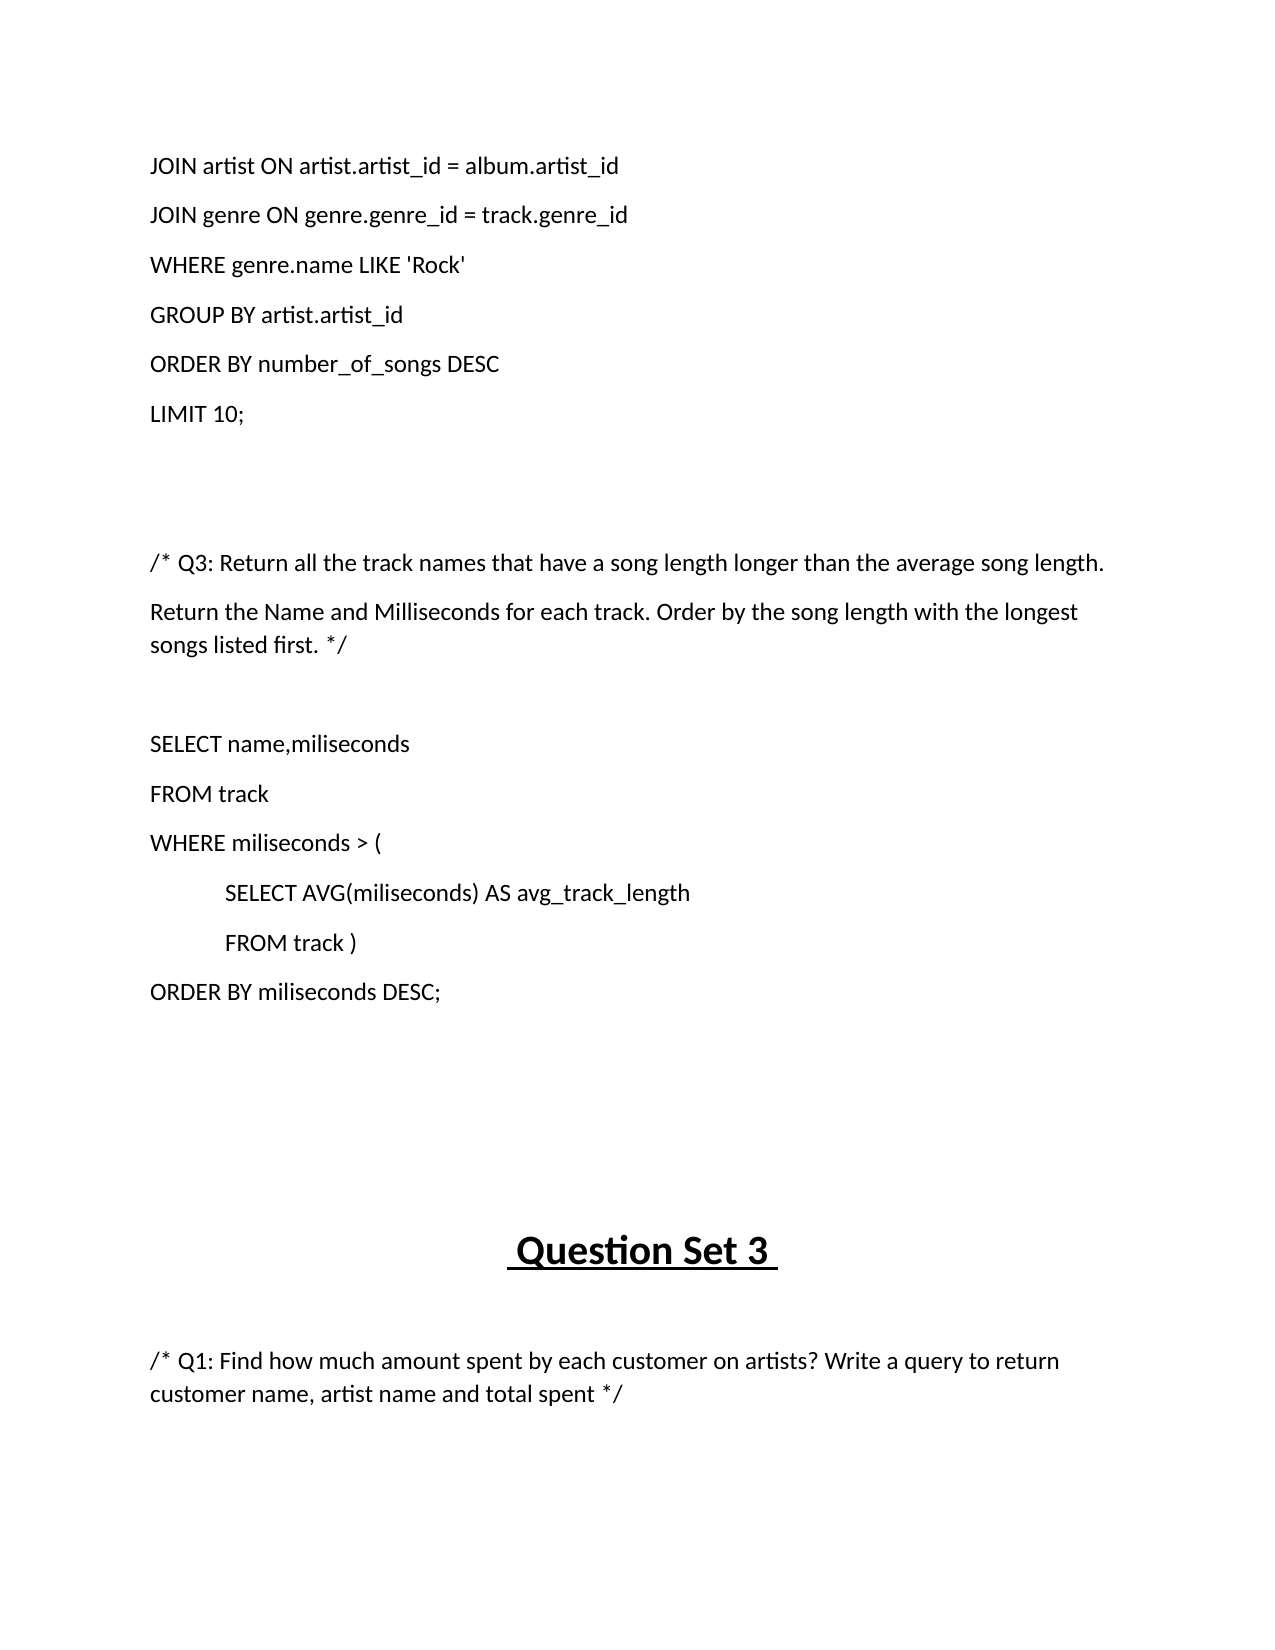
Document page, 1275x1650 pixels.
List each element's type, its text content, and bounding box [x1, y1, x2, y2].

text GROUP BY artist.artist_id [150, 299, 1125, 329]
text JOIN artist ON artist.artist_id = album.artist_id [150, 150, 1125, 181]
text LIMIT 10; [150, 398, 1125, 428]
text FROM track ) [150, 927, 1125, 957]
text /* Q3: Return all the track names that have a song length longer than the average song length. [150, 547, 1125, 577]
text ORDER BY number_of_songs DESC [150, 348, 1125, 379]
text Question Set 3 [150, 1224, 1125, 1275]
text ORDER BY miliseconds DESC; [150, 976, 1125, 1007]
text WHERE genre.name LIKE 'Rock' [150, 249, 1125, 280]
text SELECT name,miliseconds [150, 728, 1125, 759]
text WHERE miliseconds > ( [150, 827, 1125, 858]
text JOIN genre ON genre.genre_id = track.genre_id [150, 199, 1125, 230]
text Return the Name and Milliseconds for each track. Order by the song length with the longest songs listed first. */ [150, 596, 1125, 660]
text FROM track [150, 778, 1125, 808]
text /* Q1: Find how much amount spent by each customer on artists? Write a query to return customer name, artist name and total spent */ [150, 1345, 1125, 1409]
text SELECT AVG(miliseconds) AS avg_track_length [150, 877, 1125, 908]
